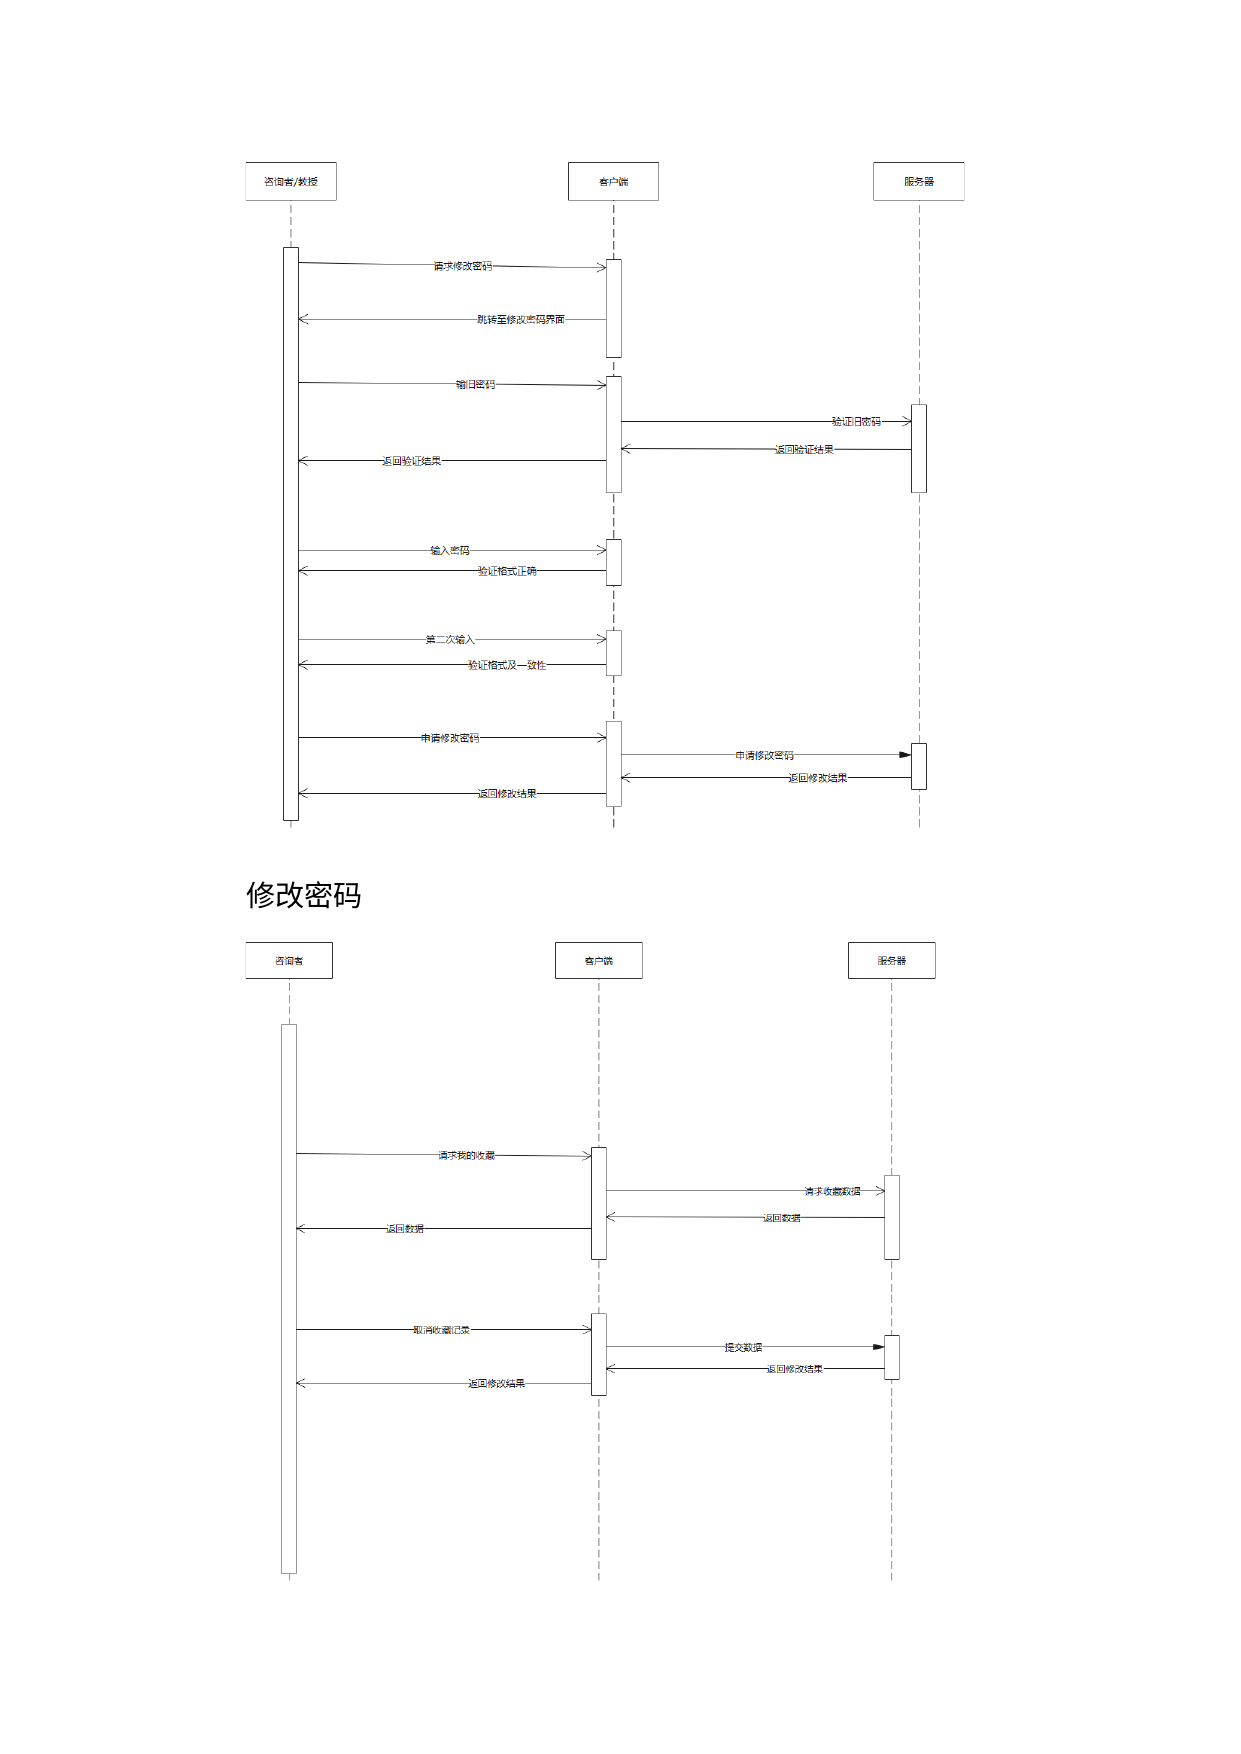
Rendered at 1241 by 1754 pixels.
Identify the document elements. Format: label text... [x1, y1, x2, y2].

picture [245, 942, 936, 1581]
text 修改密码 [187, 861, 1053, 926]
picture [245, 162, 965, 828]
